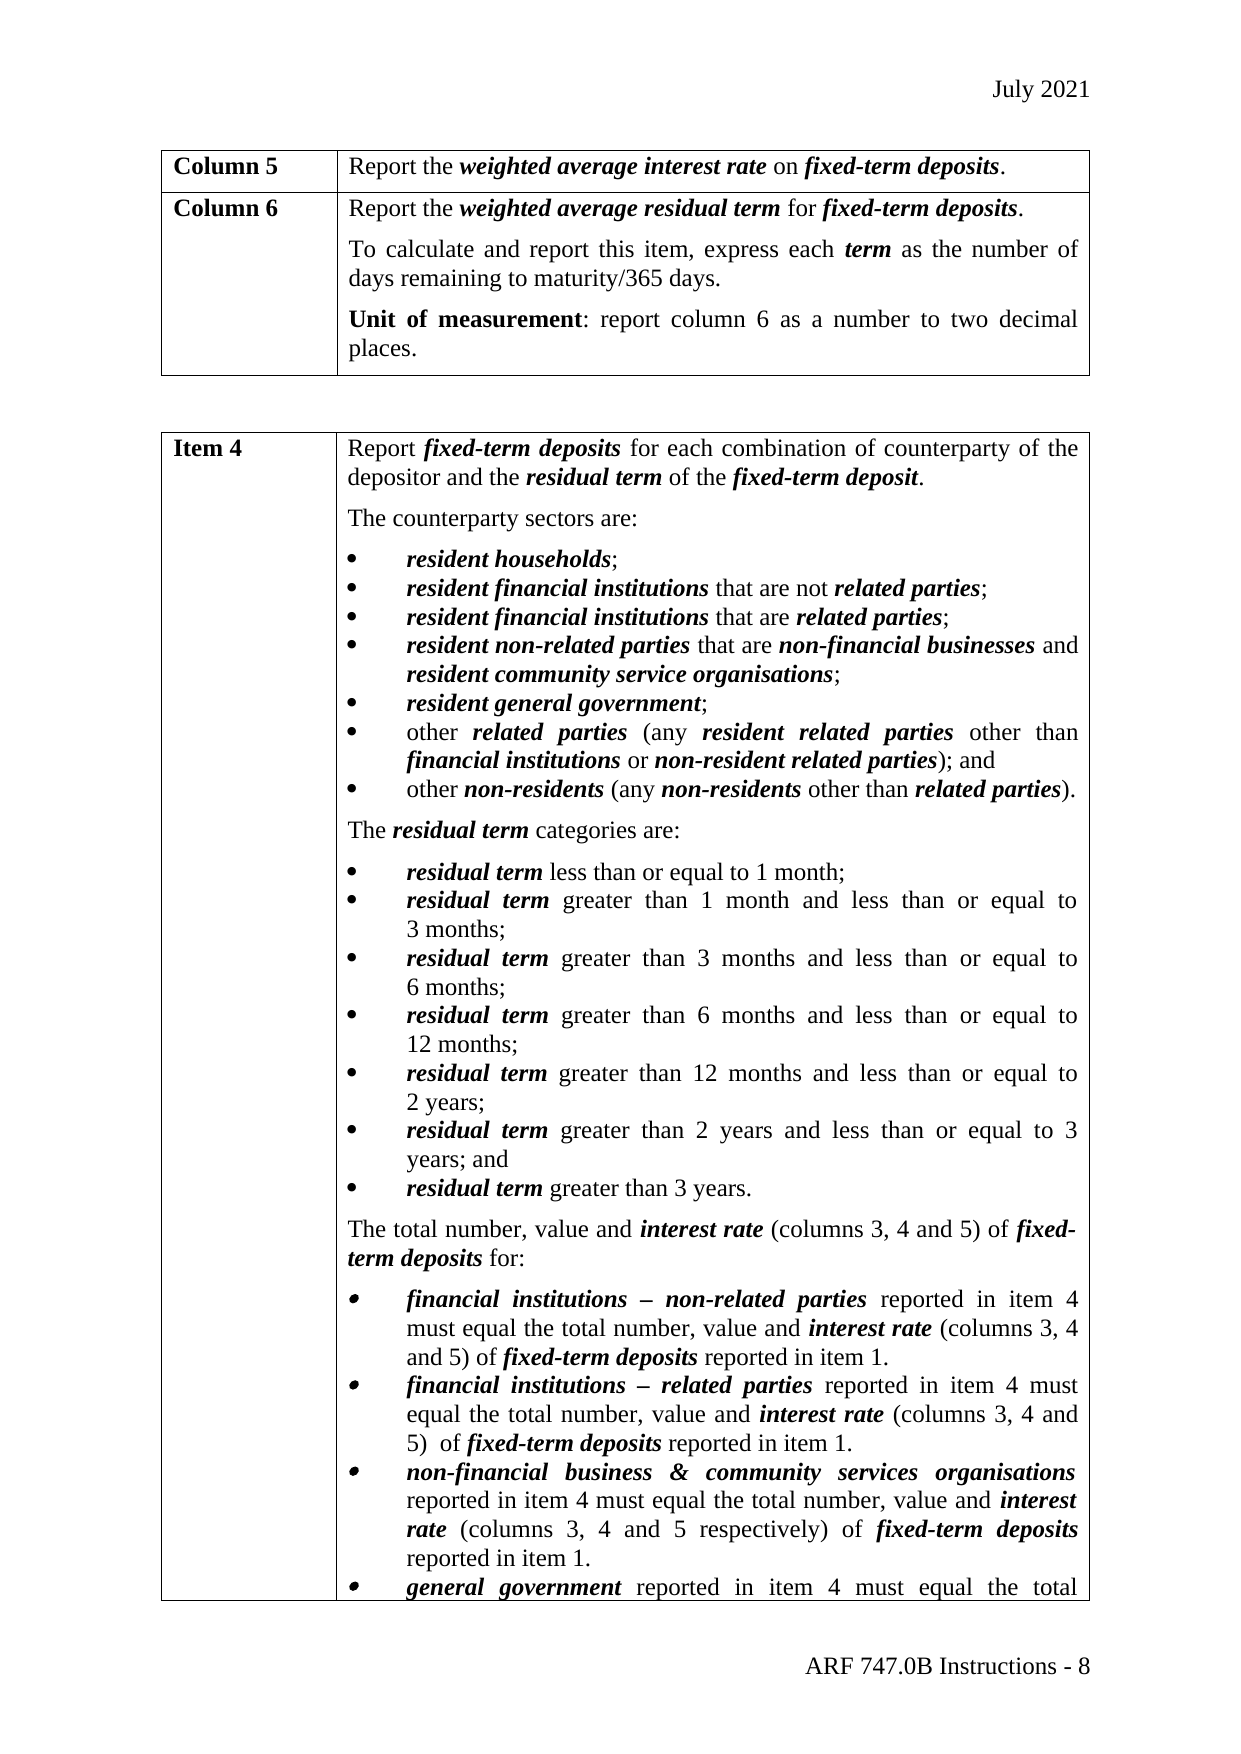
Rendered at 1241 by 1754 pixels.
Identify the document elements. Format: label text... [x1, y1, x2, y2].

table_cell Column 5 [162, 151, 337, 192]
table_cell Column 6 [162, 193, 337, 374]
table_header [337, 433, 1089, 1600]
table_cell Report the weighted average interest rate on fixed-term deposits. [338, 151, 1089, 192]
table_cell Report the weighted average residual term for fixed-term deposits. To calculate and report this item, express each term as the number of days remaining to maturity/365 days. Unit of measurement: report column 6 as a number to two decimal places. [338, 193, 1089, 374]
table_header Item 4 [162, 433, 336, 1600]
